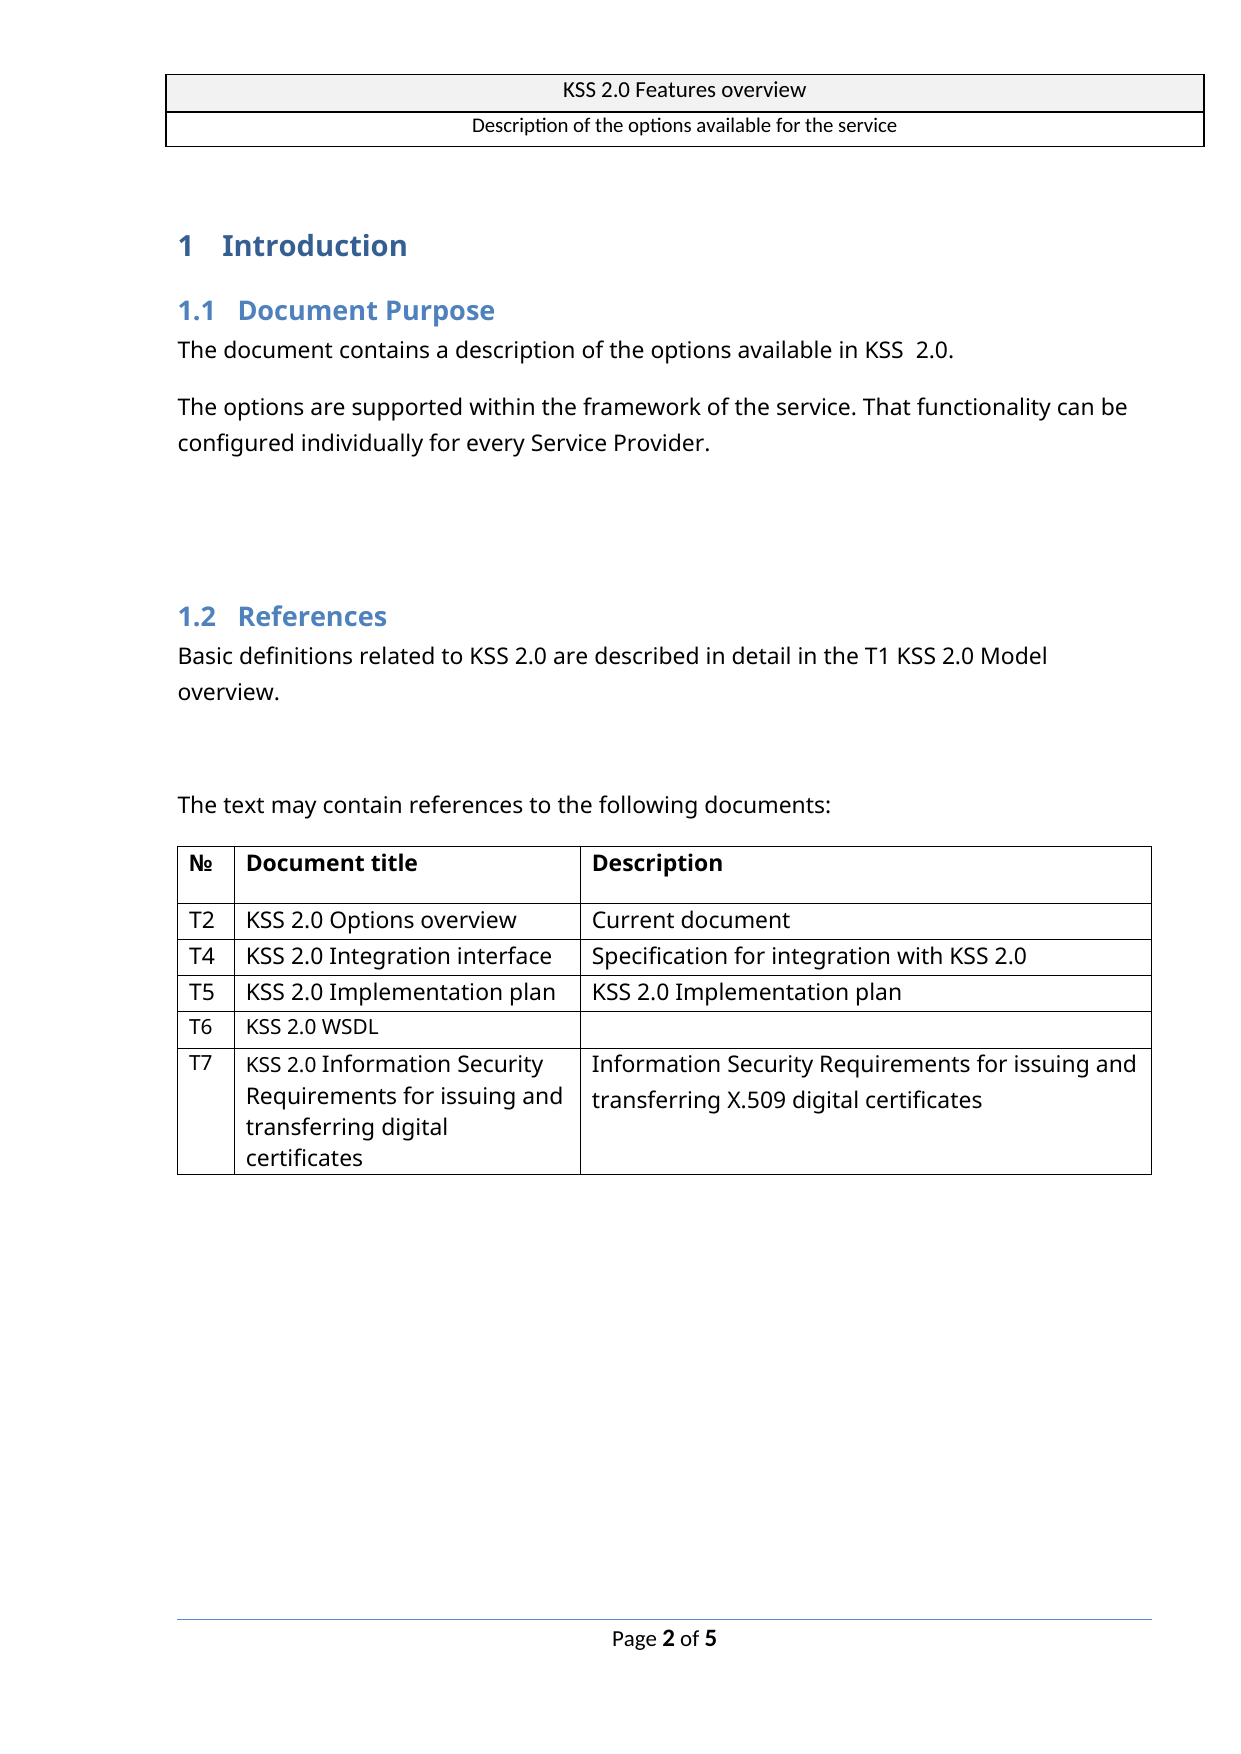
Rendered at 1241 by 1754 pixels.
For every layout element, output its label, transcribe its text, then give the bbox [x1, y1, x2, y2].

table_cell KSS 2.0 Integration interface [235, 940, 580, 975]
table_header Description [581, 847, 1151, 903]
table_header Document title [235, 847, 580, 903]
table_cell KSS 2.0 Implementation plan [235, 976, 580, 1011]
table_cell Specification for integration with KSS 2.0 [581, 940, 1151, 975]
subtitle References [177, 597, 1152, 634]
table_cell KSS 2.0 Implementation plan [581, 976, 1151, 1011]
subtitle Introduction [177, 225, 1152, 265]
subtitle Document Purpose [177, 292, 1152, 329]
table_cell Information Security Requirements for issuing and transferring X.509 digital certificates [581, 1049, 1151, 1173]
text The document contains a description of the options available in KSS 2.0. [177, 334, 1152, 365]
table_cell T7 [178, 1049, 234, 1173]
text The options are supported within the framework of the service. That functionality can be configured individually for every Service Provider. [177, 391, 1152, 458]
table_cell T4 [178, 940, 234, 975]
text Basic definitions related to KSS 2.0 are described in detail in the T1 KSS 2.0 Model overview. [177, 639, 1152, 707]
table_cell T2 [178, 904, 234, 939]
table_cell [581, 1012, 1151, 1047]
table_cell KSS 2.0 Information Security Requirements for issuing and transferring digital certificates [235, 1049, 580, 1173]
table_cell T5 [178, 976, 234, 1011]
text The text may contain references to the following documents: [177, 789, 1152, 820]
table_cell T6 [178, 1012, 234, 1047]
table_header № [178, 847, 234, 903]
table_cell KSS 2.0 Options overview [235, 904, 580, 939]
table_cell Current document [581, 904, 1151, 939]
table_cell KSS 2.0 WSDL [235, 1012, 580, 1047]
